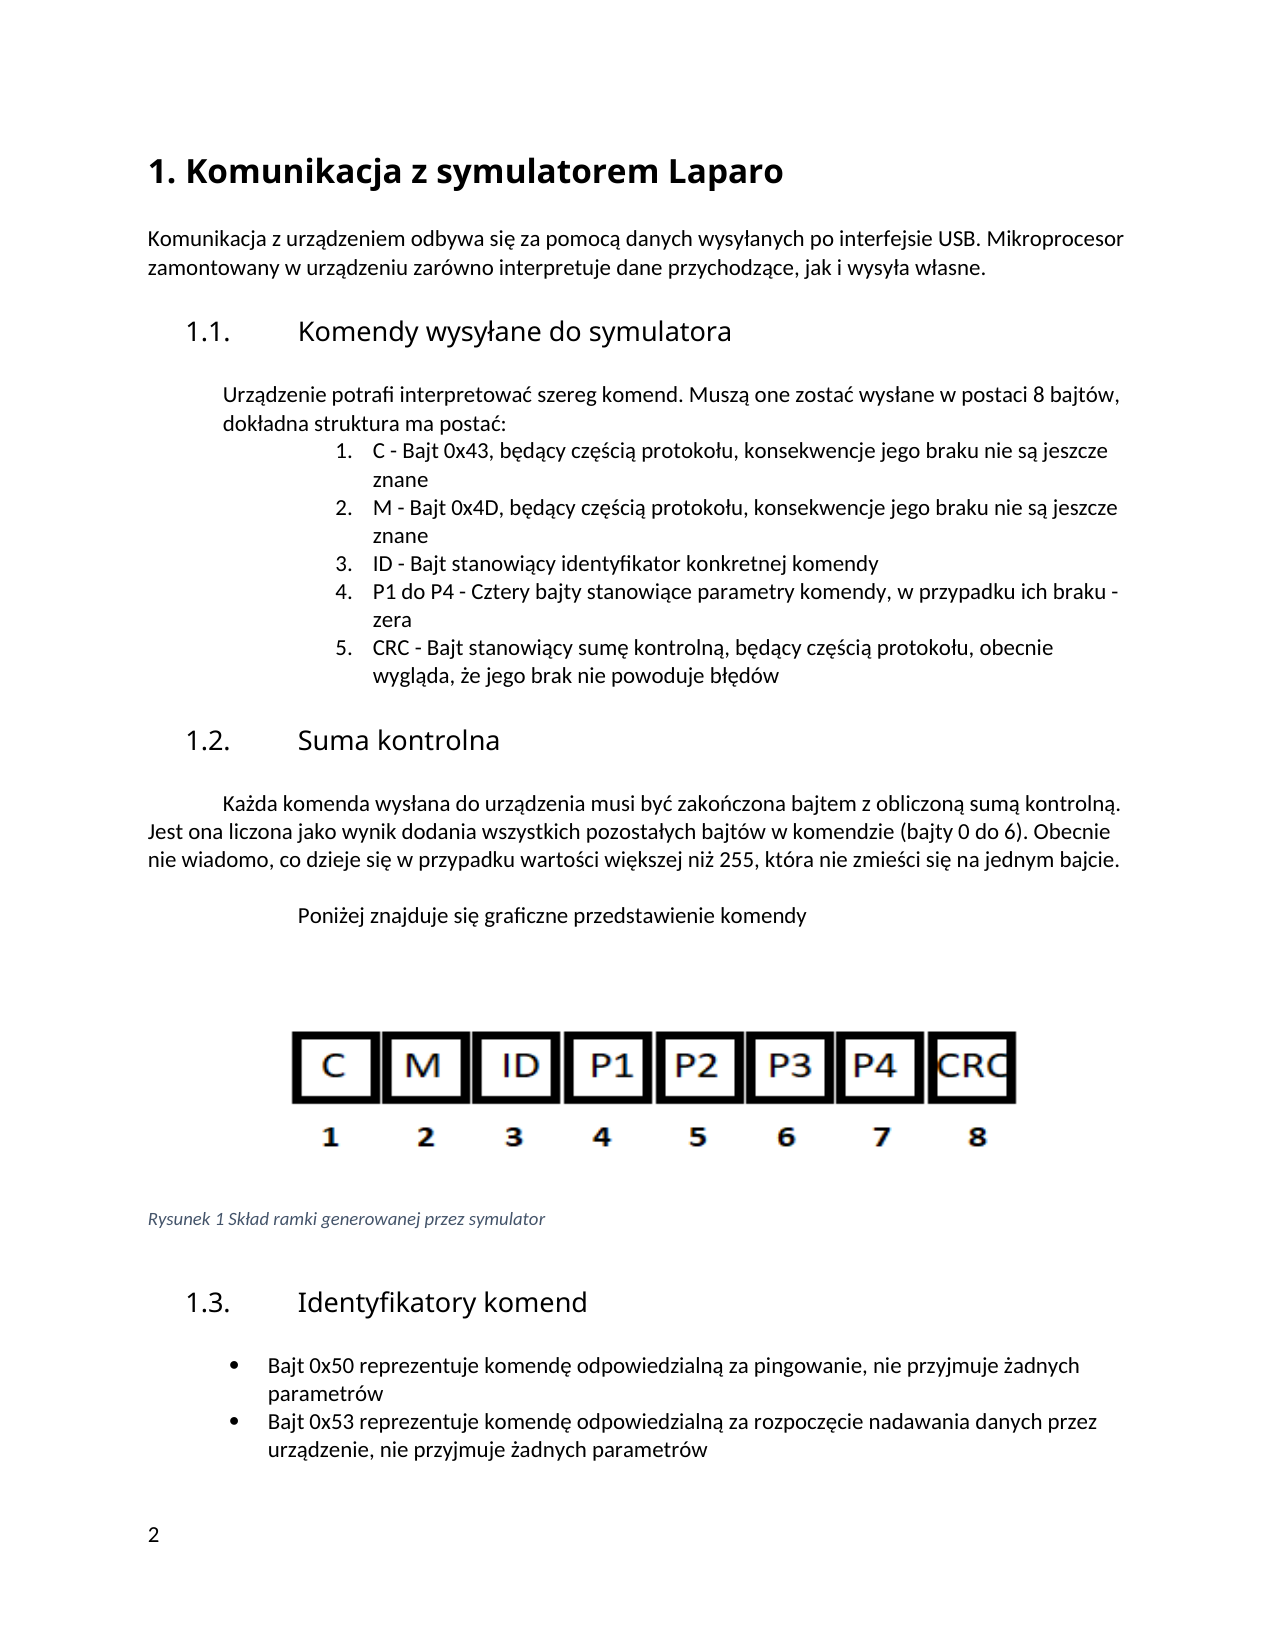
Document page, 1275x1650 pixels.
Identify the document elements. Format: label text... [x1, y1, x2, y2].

text Rysunek 1 Skład ramki generowanej przez symulator [148, 1207, 1127, 1230]
subtitle Identyfikatory komend [185, 1283, 1127, 1320]
text Komunikacja z urządzeniem odbywa się za pomocą danych wysyłanych po interfejsie USB. Mikroprocesor zamontowany w urządzeniu zarówno interpretuje dane przychodzące, jak i wysyła własne. [148, 224, 1127, 281]
list P1 do P4 - Cztery bajty stanowiące parametry komendy, w przypadku ich braku - zera [335, 577, 1127, 633]
picture [147, 928, 1095, 1208]
text Każda komenda wysłana do urządzenia musi być zakończona bajtem z obliczoną sumą kontrolną. Jest ona liczona jako wynik dodania wszystkich pozostałych bajtów w komendzie (bajty 0 do 6). Obecnie nie wiadomo, co dzieje się w przypadku wartości większej niż 255, która nie zmieści się na jednym bajcie. [148, 789, 1127, 873]
list ID - Bajt stanowiący identyfikator konkretnej komendy [335, 549, 1127, 577]
subtitle Komendy wysyłane do symulatora [185, 313, 1127, 350]
list M - Bajt 0x4D, będący częścią protokołu, konsekwencje jego braku nie są jeszcze znane [335, 493, 1127, 549]
list C - Bajt 0x43, będący częścią protokołu, konsekwencje jego braku nie są jeszcze znane [335, 437, 1127, 493]
list CRC - Bajt stanowiący sumę kontrolną, będący częścią protokołu, obecnie wygląda, że jego brak nie powoduje błędów [335, 633, 1127, 689]
subtitle Suma kontrolna [185, 721, 1127, 758]
text Urządzenie potrafi interpretować szereg komend. Muszą one zostać wysłane w postaci 8 bajtów, dokładna struktura ma postać: [223, 381, 1127, 437]
list Bajt 0x53 reprezentuje komendę odpowiedzialną za rozpoczęcie nadawania danych przez urządzenie, nie przyjmuje żadnych parametrów [230, 1407, 1127, 1463]
subtitle Komunikacja z symulatorem Laparo [148, 148, 1127, 193]
list Bajt 0x50 reprezentuje komendę odpowiedzialną za pingowanie, nie przyjmuje żadnych parametrów [230, 1351, 1127, 1407]
text Poniżej znajduje się graficzne przedstawienie komendy [148, 901, 1127, 929]
